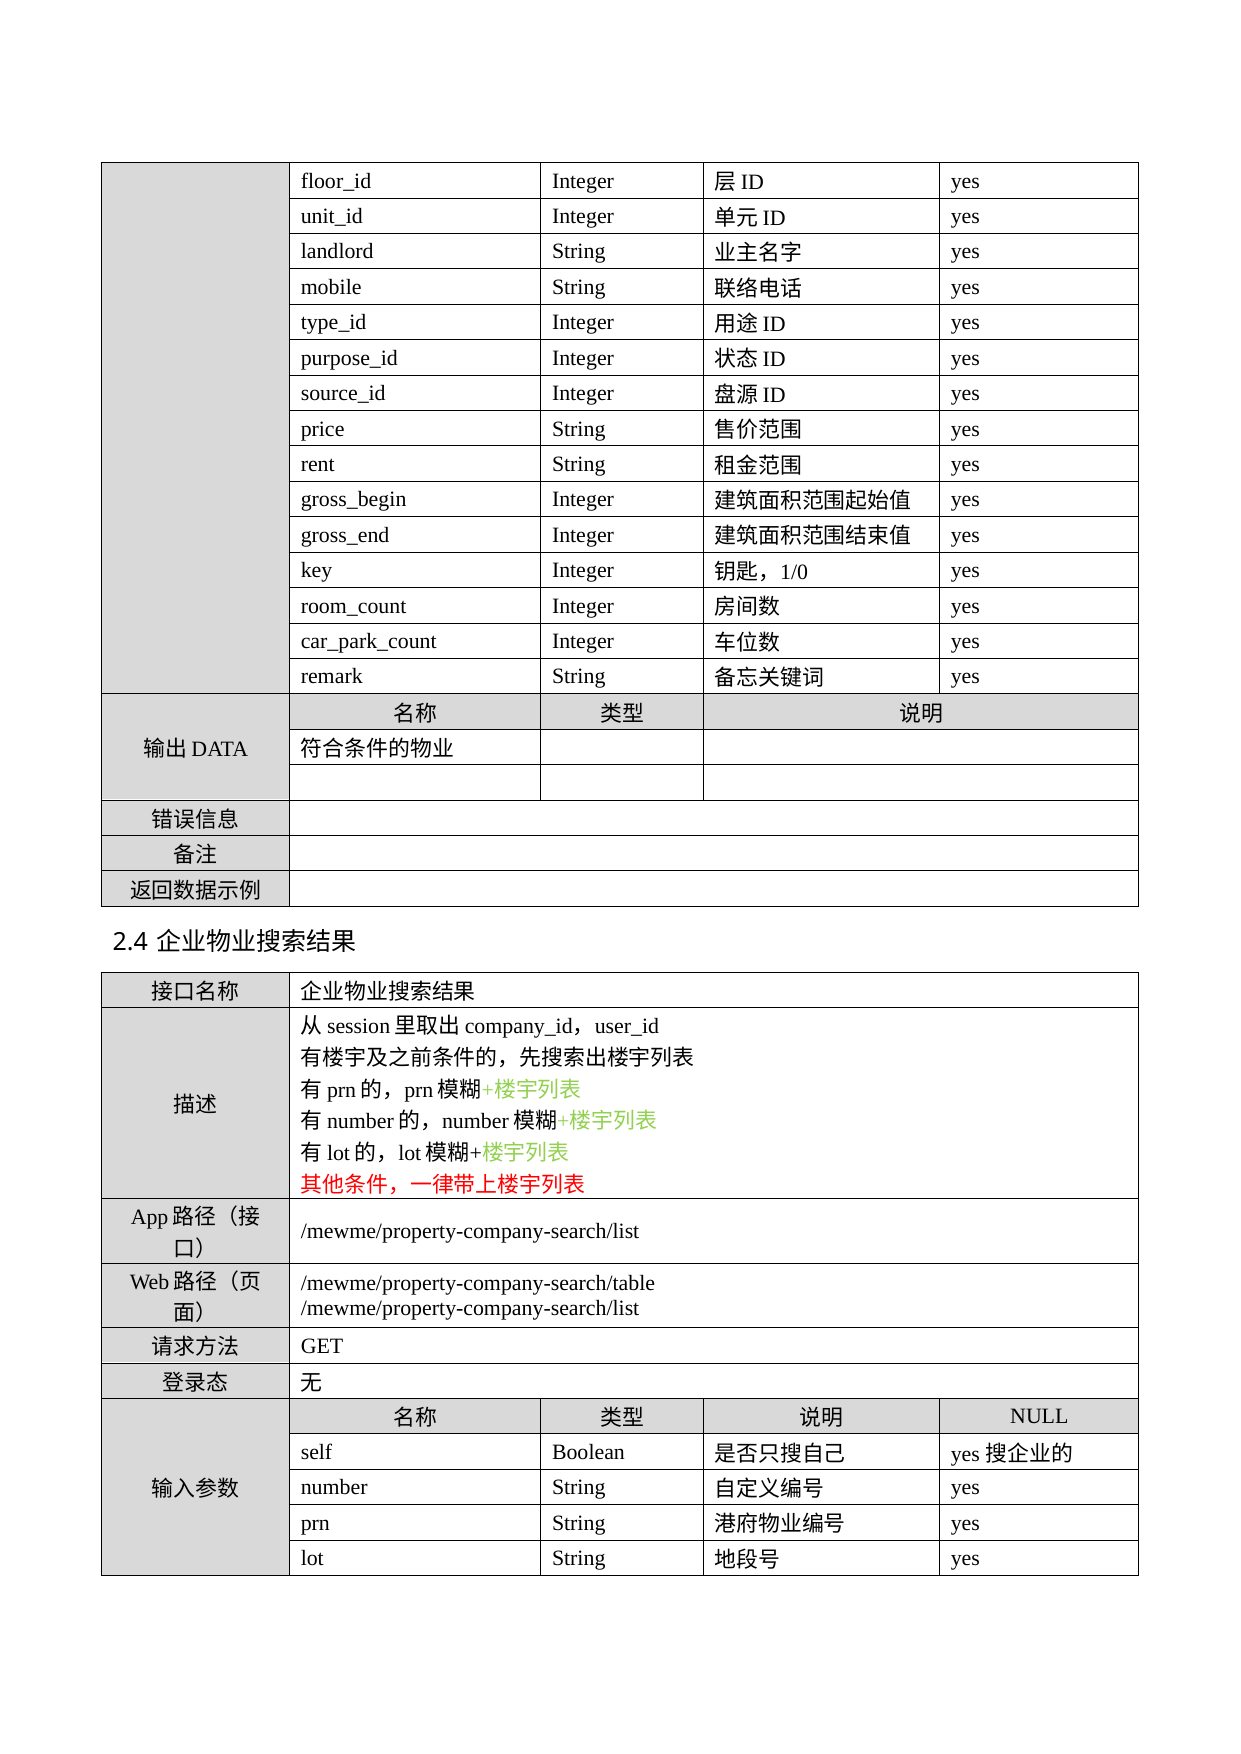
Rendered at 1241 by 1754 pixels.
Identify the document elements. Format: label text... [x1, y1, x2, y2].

table_cell 输入参数 [102, 1399, 289, 1575]
table_cell String [541, 1541, 703, 1575]
table_cell car_park_count [290, 624, 540, 658]
table_cell Integer [541, 340, 703, 374]
table_cell self [290, 1434, 540, 1469]
table_cell yes [940, 163, 1138, 197]
table_cell yes [940, 199, 1138, 233]
table_cell yes [940, 234, 1138, 268]
table_cell 类型 [541, 694, 703, 729]
table_cell String [541, 234, 703, 268]
table_cell Integer [541, 588, 703, 622]
table_cell [290, 801, 1138, 835]
table_cell yes [940, 340, 1138, 374]
table_cell gross_end [290, 517, 540, 552]
table_cell type_id [290, 305, 540, 339]
table_cell 返回数据示例 [102, 871, 289, 906]
subtitle 企业物业搜索结果 [112, 907, 1128, 972]
table_header 接口名称 [102, 973, 289, 1007]
table_cell App路径（接口） [102, 1199, 289, 1263]
table_cell yes [940, 482, 1138, 516]
table_cell key [290, 553, 540, 587]
table_cell room_count [290, 588, 540, 622]
table_cell 是否只搜自己 [704, 1434, 939, 1469]
table_cell yes [940, 553, 1138, 587]
table_cell Integer [541, 163, 703, 197]
table_cell [704, 730, 1138, 764]
table_cell source_id [290, 376, 540, 410]
table_cell Integer [541, 553, 703, 587]
table_cell 车位数 [704, 624, 939, 658]
table_cell Integer [541, 199, 703, 233]
table_cell 错误信息 [102, 801, 289, 835]
table_cell gross_begin [290, 482, 540, 516]
table_cell yes [940, 588, 1138, 622]
table_cell landlord [290, 234, 540, 268]
table_cell Boolean [541, 1434, 703, 1469]
table_cell 备忘关键词 [704, 659, 939, 693]
table_cell 层ID [704, 163, 939, 197]
table_cell yes [940, 1505, 1138, 1539]
table_cell 港府物业编号 [704, 1505, 939, 1539]
table_cell 售价范围 [704, 411, 939, 445]
table_cell /mewme/property-company-search/table /mewme/property-company-search/list [290, 1264, 1138, 1327]
table_header 企业物业搜索结果 [290, 973, 1138, 1007]
table_cell 描述 [102, 1008, 289, 1198]
table_cell 自定义编号 [704, 1470, 939, 1504]
table_cell yes [940, 517, 1138, 552]
table_cell 名称 [290, 694, 540, 729]
table_cell 联络电话 [704, 269, 939, 304]
table_cell 输出DATA [102, 694, 289, 799]
table_cell [290, 871, 1138, 906]
table_cell remark [290, 659, 540, 693]
table_cell price [290, 411, 540, 445]
table_cell 登录态 [102, 1364, 289, 1398]
table_cell String [541, 659, 703, 693]
table_cell floor_id [290, 163, 540, 197]
table_cell String [541, 1470, 703, 1504]
table_cell 说明 [704, 694, 1138, 729]
table_cell 说明 [704, 1399, 939, 1433]
table_cell 备注 [102, 836, 289, 870]
table_cell 房间数 [704, 588, 939, 622]
table_cell Web路径（页面） [102, 1264, 289, 1327]
table_cell 符合条件的物业 [290, 730, 540, 764]
table_cell 无 [290, 1364, 1138, 1398]
table_cell yes [940, 376, 1138, 410]
table_cell yes 搜企业的 [940, 1434, 1138, 1469]
table_cell Integer [541, 305, 703, 339]
table_cell yes [940, 1470, 1138, 1504]
table_cell 从session里取出company_id，user_id 有楼宇及之前条件的，先搜索出楼宇列表 有prn的，prn模糊+楼宇列表 有number的，number模糊+楼宇列表 有lot的，lot模糊+楼宇列表 其他条件，一律带上楼宇列表 [290, 1008, 1138, 1198]
table_cell purpose_id [290, 340, 540, 374]
table_cell 请求方法 [102, 1328, 289, 1362]
table_cell rent [290, 446, 540, 481]
table_cell 建筑面积范围结束值 [704, 517, 939, 552]
table_cell String [541, 269, 703, 304]
table_cell 类型 [541, 1399, 703, 1433]
table_cell mobile [290, 269, 540, 304]
table_cell Integer [541, 482, 703, 516]
table_cell 业主名字 [704, 234, 939, 268]
table_cell Integer [541, 376, 703, 410]
table_cell String [541, 1505, 703, 1539]
table_cell [541, 730, 703, 764]
table_cell GET [290, 1328, 1138, 1362]
table_cell 单元ID [704, 199, 939, 233]
table_cell [704, 765, 1138, 799]
table_cell /mewme/property-company-search/list [290, 1199, 1138, 1263]
table_cell Integer [541, 517, 703, 552]
table_cell [290, 765, 540, 799]
table_cell unit_id [290, 199, 540, 233]
table_cell 租金范围 [704, 446, 939, 481]
table_cell 状态ID [704, 340, 939, 374]
table_cell [290, 836, 1138, 870]
table_cell yes [940, 1541, 1138, 1575]
table_cell lot [290, 1541, 540, 1575]
table_cell yes [940, 305, 1138, 339]
table_cell 地段号 [704, 1541, 939, 1575]
table_cell NULL [940, 1399, 1138, 1433]
table_cell yes [940, 624, 1138, 658]
table_cell 盘源ID [704, 376, 939, 410]
table_cell yes [940, 659, 1138, 693]
table_cell prn [290, 1505, 540, 1539]
table_cell [541, 765, 703, 799]
table_cell 建筑面积范围起始值 [704, 482, 939, 516]
table_cell yes [940, 269, 1138, 304]
table_cell 名称 [290, 1399, 540, 1433]
table_cell yes [940, 446, 1138, 481]
table_cell Integer [541, 624, 703, 658]
table_cell String [541, 411, 703, 445]
table_cell String [541, 446, 703, 481]
table_cell number [290, 1470, 540, 1504]
table_cell yes [940, 411, 1138, 445]
table_cell 钥匙，1/0 [704, 553, 939, 587]
table_cell 用途ID [704, 305, 939, 339]
